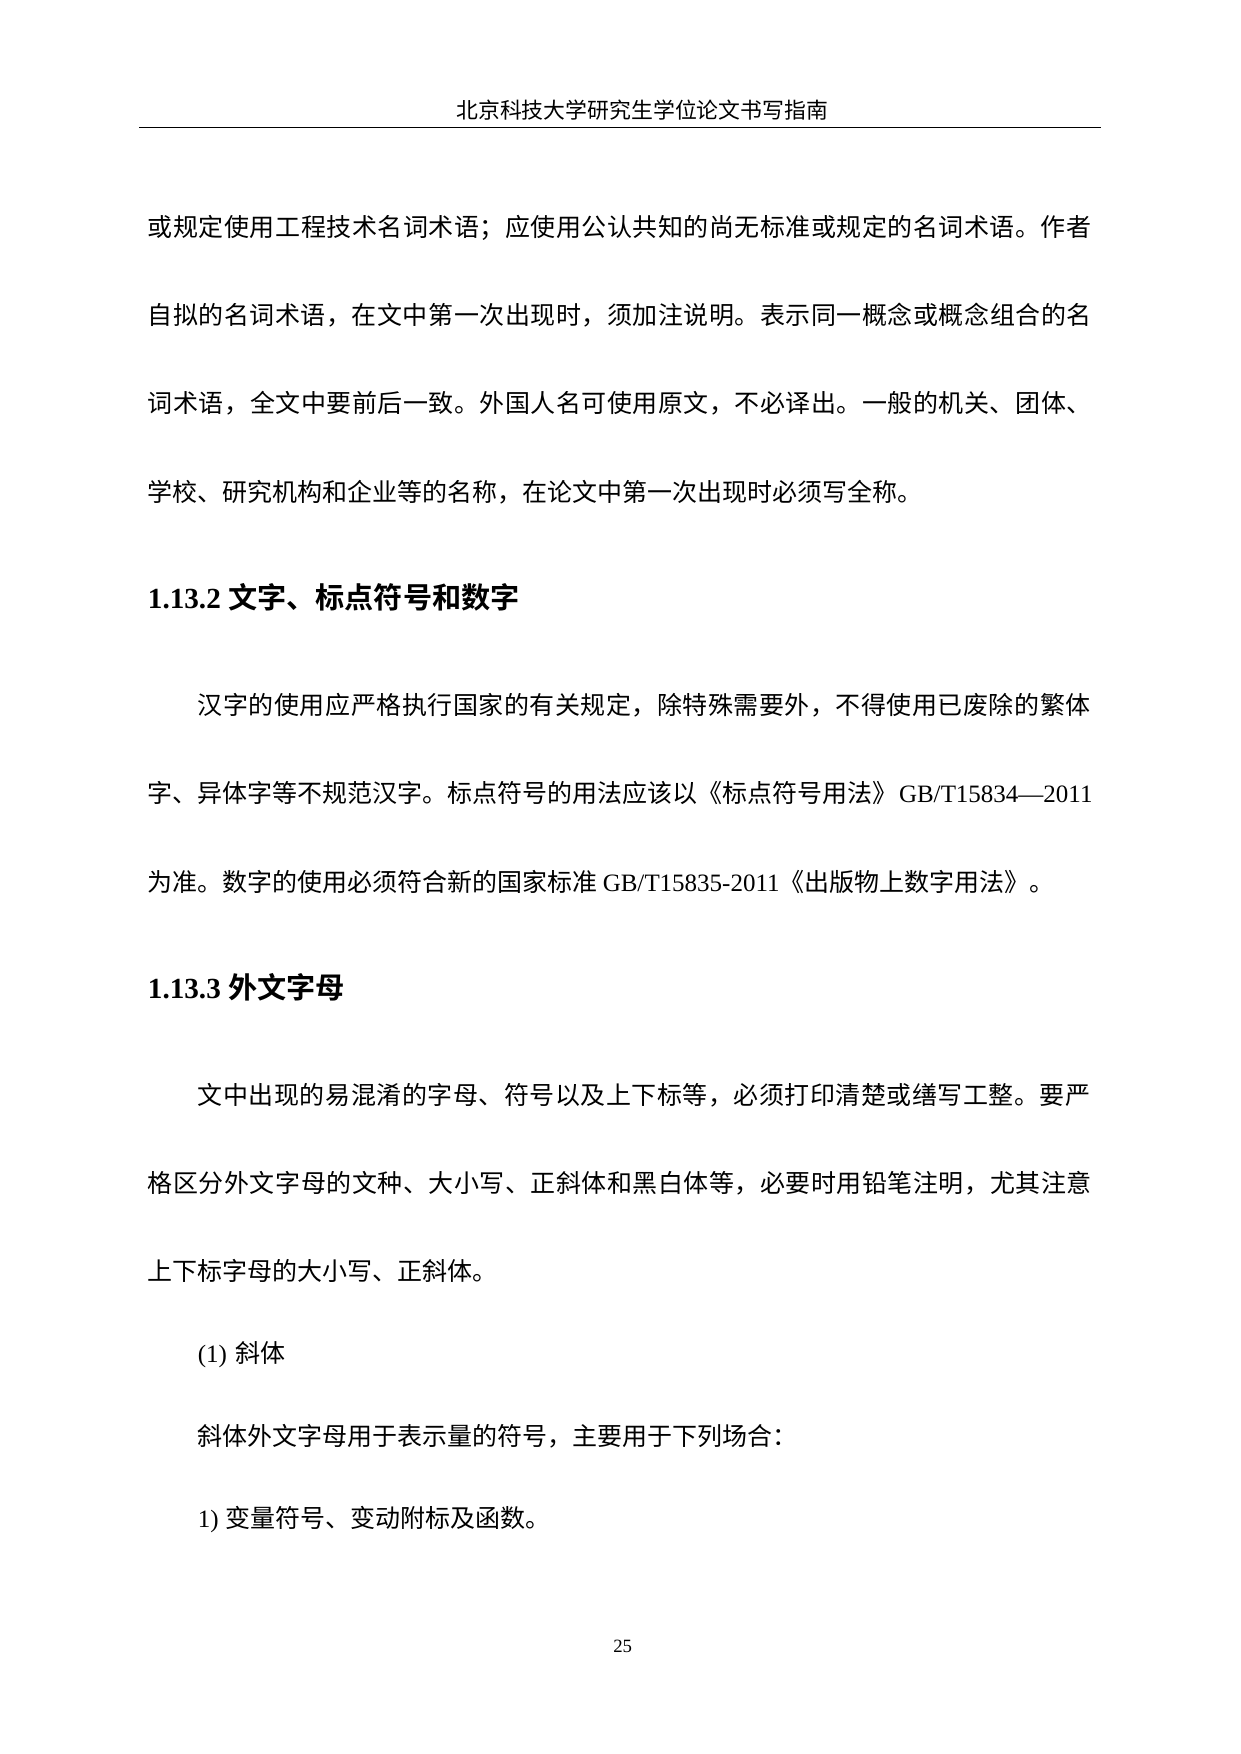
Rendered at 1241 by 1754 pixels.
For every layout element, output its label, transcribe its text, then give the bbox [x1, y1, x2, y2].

subtitle 1.13.3 外文字母 [148, 952, 1092, 1020]
list 斜体 [198, 1318, 1092, 1386]
text 文中出现的易混淆的字母、符号以及上下标等，必须打印清楚或缮写工整。要严格区分外文字母的文种、大小写、正斜体和黑白体等，必要时用铅笔注明，尤其注意上下标字母的大小写、正斜体。 [148, 1059, 1092, 1304]
text 汉字的使用应严格执行国家的有关规定，除特殊需要外，不得使用已废除的繁体字、异体字等不规范汉字。标点符号的用法应该以《标点符号用法》GB/T15834―2011为准。数字的使用必须符合新的国家标准GB/T15835-2011《出版物上数字用法》。 [148, 670, 1092, 914]
subtitle 1.13.2 文字、标点符号和数字 [148, 562, 1092, 630]
text 1) 变量符号、变动附标及函数。 [148, 1482, 1092, 1550]
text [148, 192, 1092, 524]
text 斜体外文字母用于表示量的符号，主要用于下列场合： [148, 1400, 1092, 1468]
